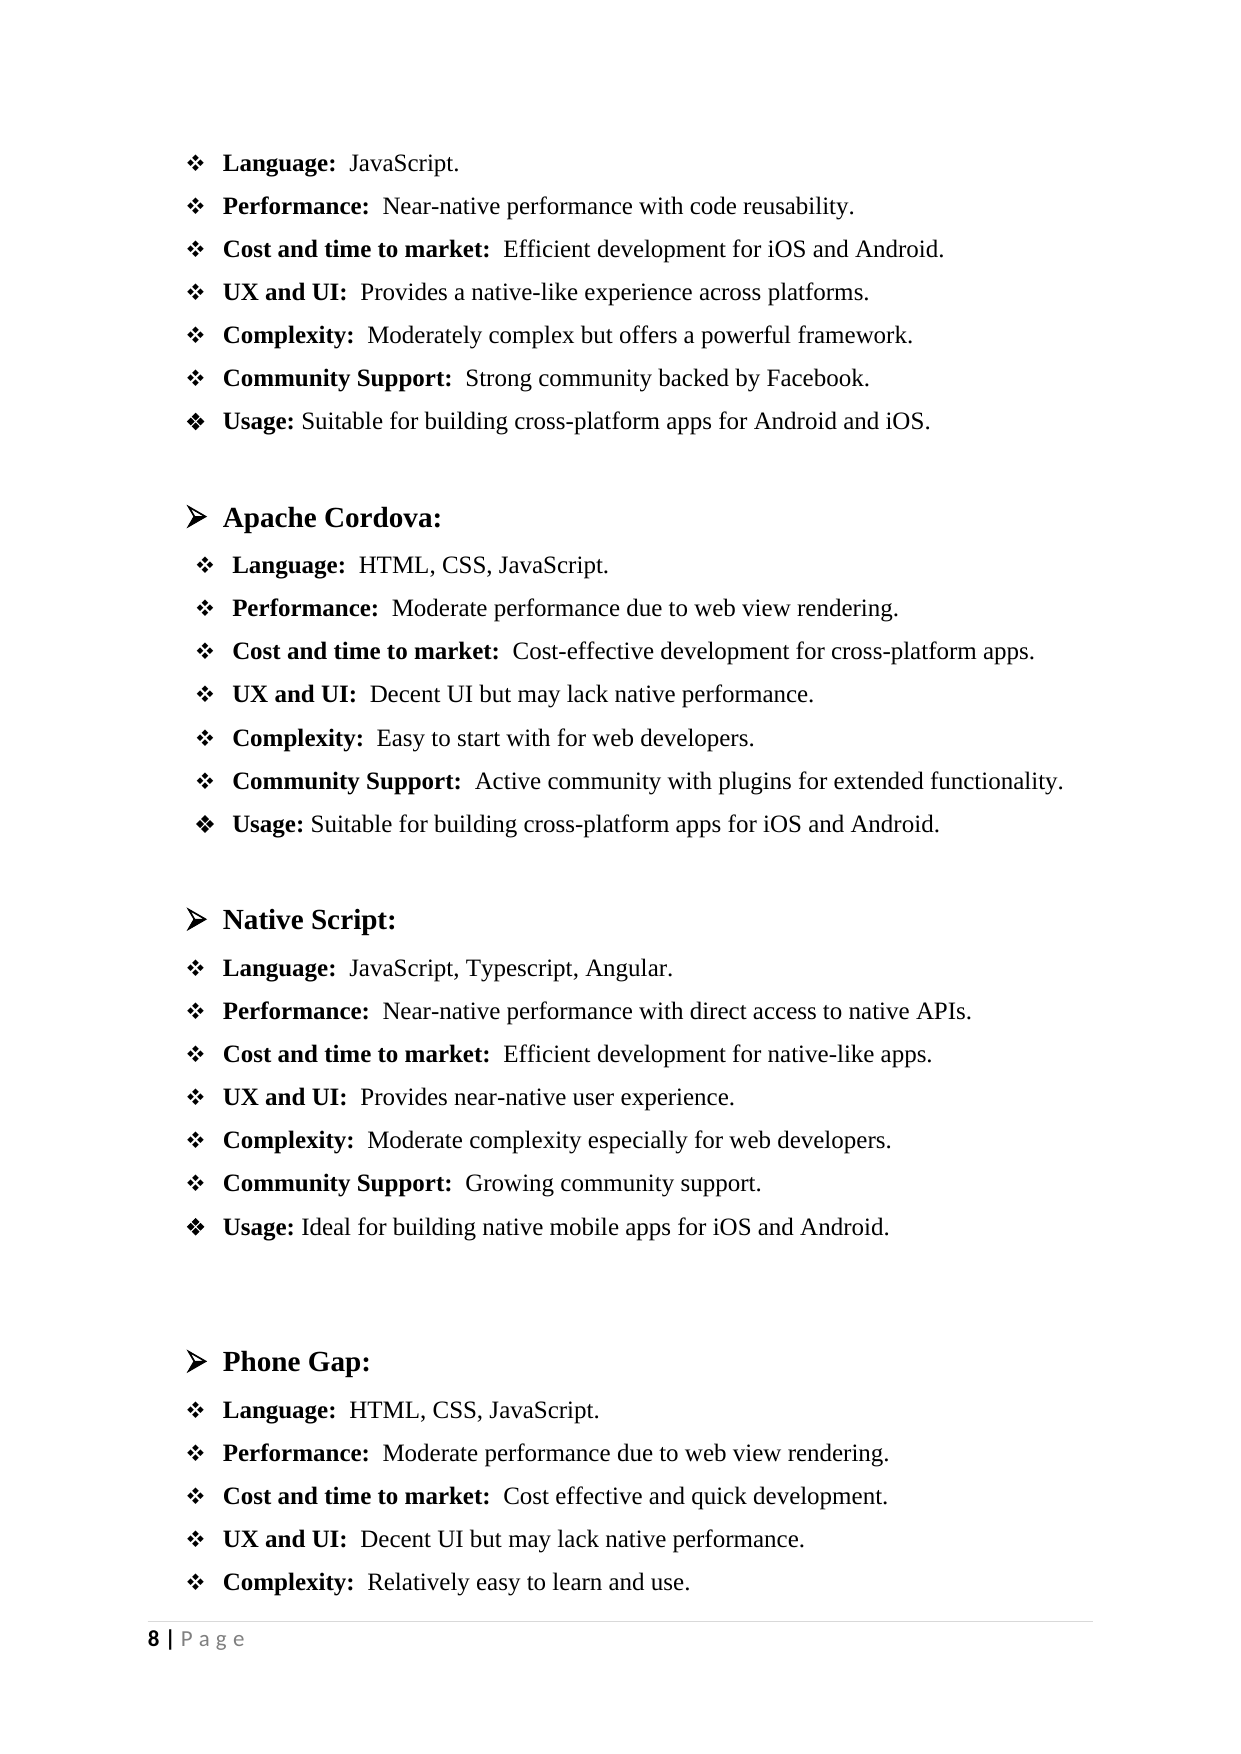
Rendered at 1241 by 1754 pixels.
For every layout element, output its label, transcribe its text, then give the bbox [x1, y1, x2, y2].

list UX and UI: Decent UI but may lack native performance. [194, 679, 1093, 708]
list Complexity: Easy to start with for web developers. [194, 723, 1093, 751]
list UX and UI: Decent UI but may lack native performance. [185, 1524, 1093, 1553]
list Performance: Near-native performance with direct access to native APIs. [185, 996, 1093, 1025]
list UX and UI: Provides a native-like experience across platforms. [185, 277, 1093, 306]
list Usage: Suitable for building cross-platform apps for iOS and Android. [194, 809, 1093, 838]
list Language: HTML, CSS, JavaScript. [194, 550, 1093, 579]
list Performance: Moderate performance due to web view rendering. [185, 1438, 1093, 1467]
list Language: JavaScript, Typescript, Angular. [185, 953, 1093, 982]
list Complexity: Moderately complex but offers a powerful framework. [185, 320, 1093, 349]
list Performance: Near-native performance with code reusability. [185, 191, 1093, 219]
list Cost and time to market: Efficient development for iOS and Android. [185, 234, 1093, 263]
list Performance: Moderate performance due to web view rendering. [194, 593, 1093, 622]
list Phone Gap: [185, 1344, 1093, 1378]
list Native Script: [185, 902, 1093, 936]
list Usage: Ideal for building native mobile apps for iOS and Android. [185, 1212, 1093, 1240]
list Community Support: Growing community support. [185, 1168, 1093, 1197]
list Language: HTML, CSS, JavaScript. [185, 1395, 1093, 1424]
list Community Support: Active community with plugins for extended functionality. [194, 766, 1093, 794]
list Complexity: Relatively easy to learn and use. [185, 1567, 1093, 1596]
list Usage: Suitable for building cross-platform apps for Android and iOS. [185, 406, 1093, 435]
list Community Support: Strong community backed by Facebook. [185, 363, 1093, 392]
list Language: JavaScript. [185, 148, 1093, 176]
list UX and UI: Provides near-native user experience. [185, 1082, 1093, 1111]
list Apache Cordova: [185, 500, 1093, 533]
list Cost and time to market: Cost effective and quick development. [185, 1481, 1093, 1510]
list Complexity: Moderate complexity especially for web developers. [185, 1125, 1093, 1154]
list Cost and time to market: Efficient development for native-like apps. [185, 1039, 1093, 1068]
list Cost and time to market: Cost-effective development for cross-platform apps. [194, 636, 1093, 665]
